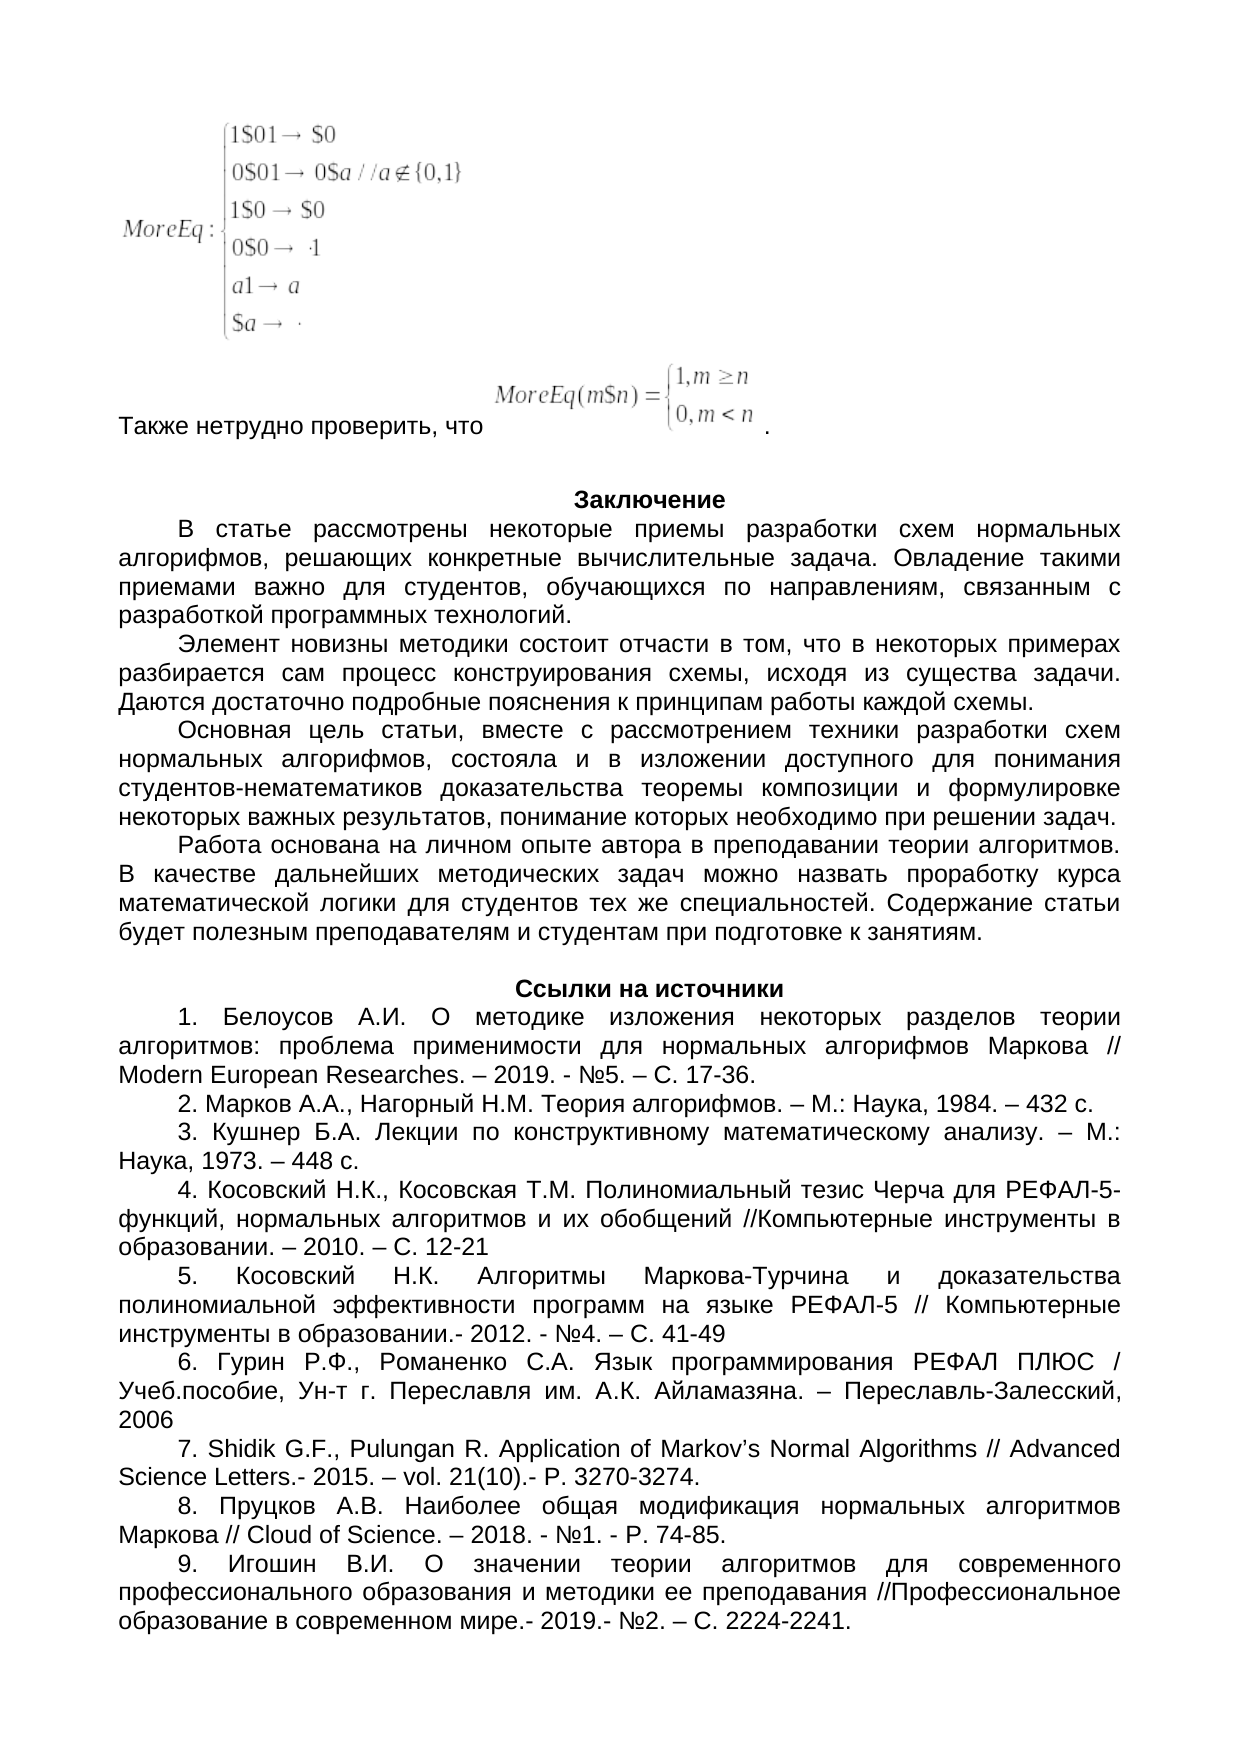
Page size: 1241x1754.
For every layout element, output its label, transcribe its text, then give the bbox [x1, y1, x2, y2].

text Ссылки на источники [118, 973, 1122, 1002]
text 1. Белоусов А.И. О методике изложения некоторых разделов теории алгоритмов: проблема применимости для нормальных алгорифмов Маркова // Modern European Researches. – 2019. - №5. – С. 17-36. [118, 1002, 1122, 1088]
text 3. Кушнер Б.А. Лекции по конструктивному математическому анализу. – М.: Наука, 1973. – 448 с. [118, 1117, 1122, 1175]
text 7. Shidik G.F., Pulungan R. Application of Markov’s Normal Algorithms // Advanced Science Letters.- 2015. – vol. 21(10).- P. 3270-3274. [118, 1433, 1122, 1491]
text 4. Косовский Н.К., Косовская Т.М. Полиномиальный тезис Черча для РЕФАЛ-5-функций, нормальных алгоритмов и их обобщений //Компьютерные инструменты в образовании. – 2010. – С. 12-21 [118, 1175, 1122, 1261]
text Также нетрудно проверить, что . [118, 360, 1122, 440]
text Заключение [118, 486, 1122, 514]
text 8. Пруцков А.В. Наиболее общая модификация нормальных алгоритмов Маркова // Cloud of Science. – 2018. - №1. - P. 74-85. [118, 1491, 1122, 1548]
text 5. Косовский Н.К. Алгоритмы Маркова-Турчина и доказательства полиномиальной эффективности программ на языке РЕФАЛ-5 // Компьютерные инструменты в образовании.- 2012. - №4. – С. 41-49 [118, 1261, 1122, 1347]
text 2. Марков А.А., Нагорный Н.М. Теория алгорифмов. – М.: Наука, 1984. – 432 с. [118, 1088, 1122, 1117]
text Работа основана на личном опыте автора в преподавании теории алгоритмов. В качестве дальнейших методических задач можно назвать проработку курса математической логики для студентов тех же специальностей. Содержание статьи будет полезным преподавателям и студентам при подготовке к занятиям. [118, 831, 1122, 946]
text В статье рассмотрены некоторые приемы разработки схем нормальных алгорифмов, решающих конкретные вычислительные задача. Овладение такими приемами важно для студентов, обучающихся по направлениям, связанным с разработкой программных технологий. [118, 514, 1122, 629]
text Основная цель статьи, вместе с рассмотрением техники разработки схем нормальных алгорифмов, состояла и в изложении доступного для понимания студентов-нематематиков доказательства теоремы композиции и формулировке некоторых важных результатов, понимание которых необходимо при решении задач. [118, 716, 1122, 831]
text 6. Гурин Р.Ф., Романенко С.А. Язык программирования РЕФАЛ ПЛЮС / Учеб.пособие, Ун-т г. Переславля им. А.К. Айламазяна. – Переславль-Залесский, 2006 [118, 1347, 1122, 1433]
text 9. Игошин В.И. О значении теории алгоритмов для современного профессионального образования и методики ее преподавания //Профессиональное образование в современном мире.- 2019.- №2. – С. 2224-2241. [118, 1548, 1122, 1635]
text Элемент новизны методики состоит отчасти в том, что в некоторых примерах разбирается сам процесс конструирования схемы, исходя из существа задачи. Даются достаточно подробные пояснения к принципам работы каждой схемы. [118, 629, 1122, 716]
